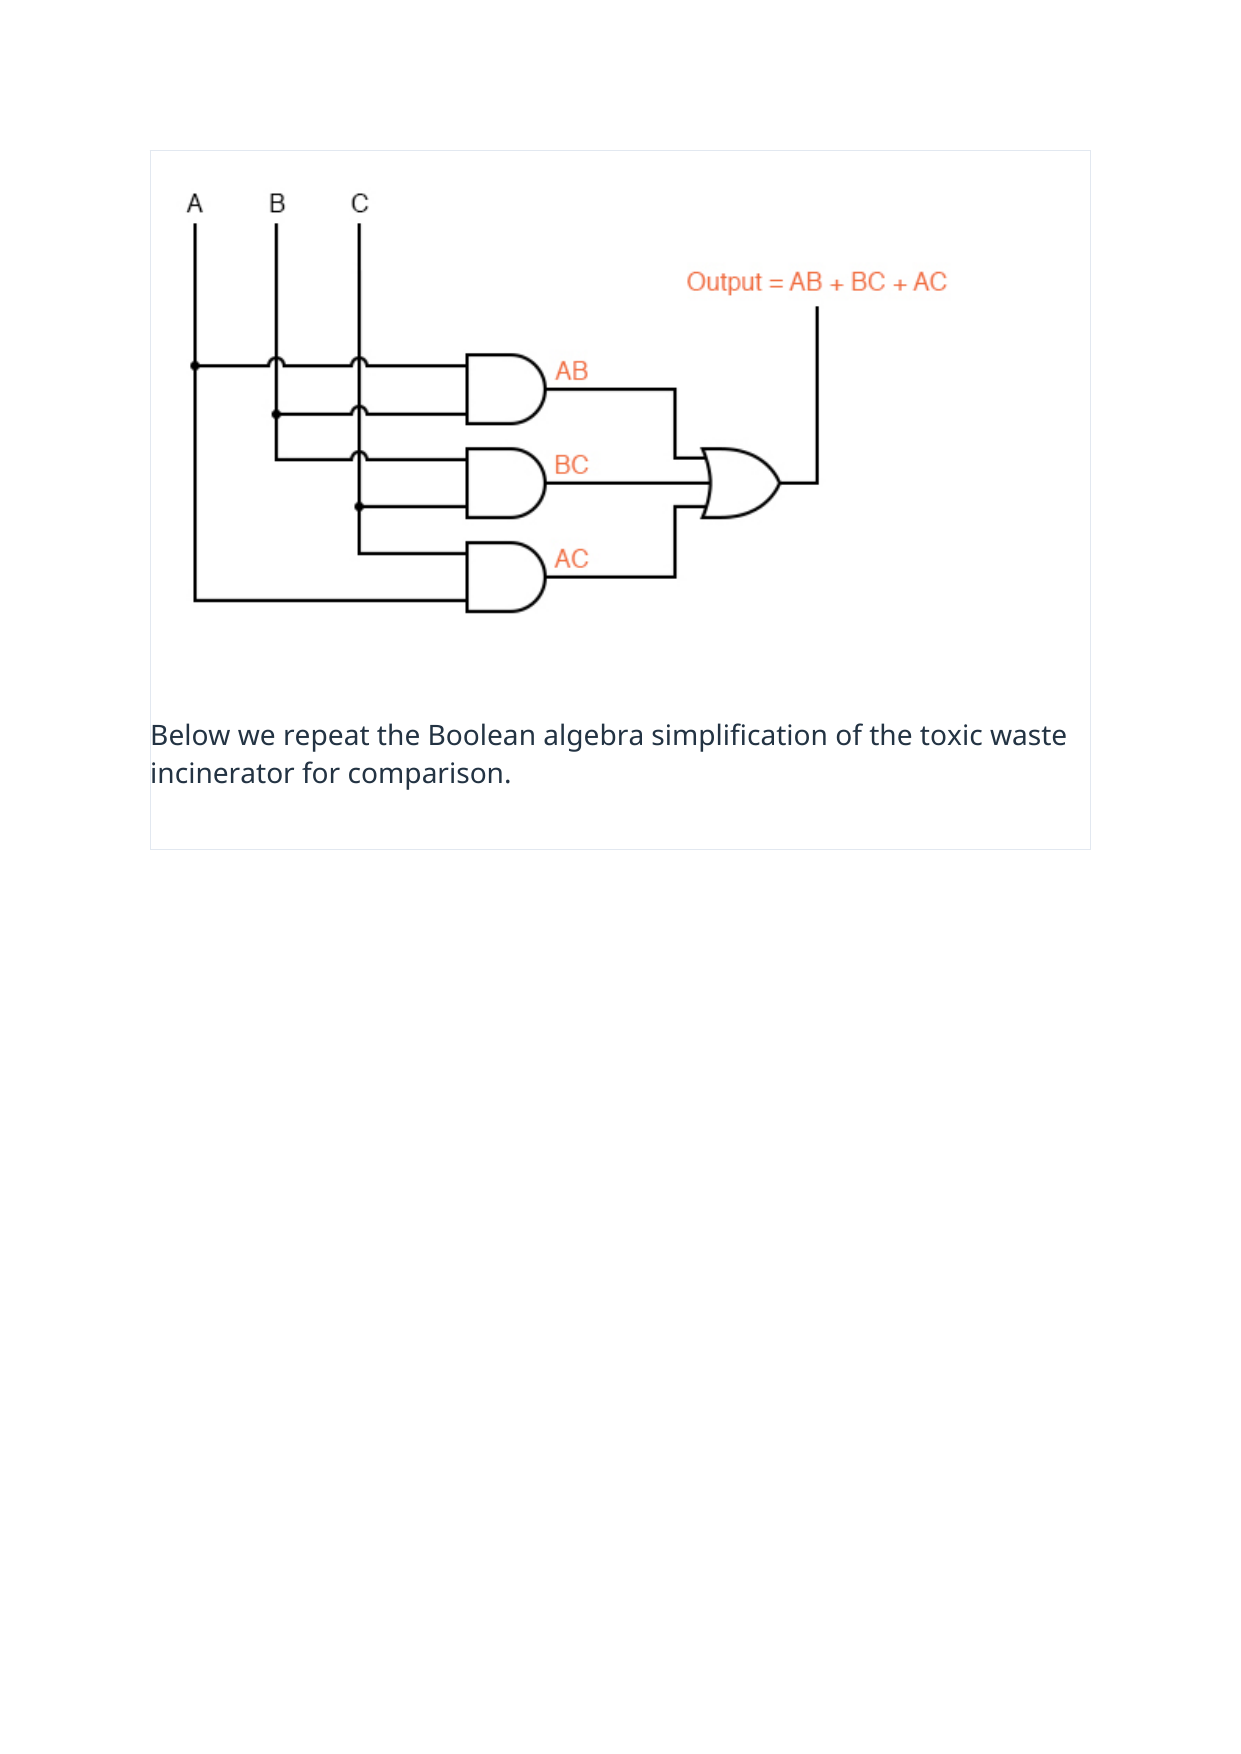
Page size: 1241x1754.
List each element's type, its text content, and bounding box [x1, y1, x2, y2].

picture [151, 151, 1027, 640]
text Below we repeat the Boolean algebra simplification of the toxic waste incinerator for comparison. [151, 715, 1090, 792]
